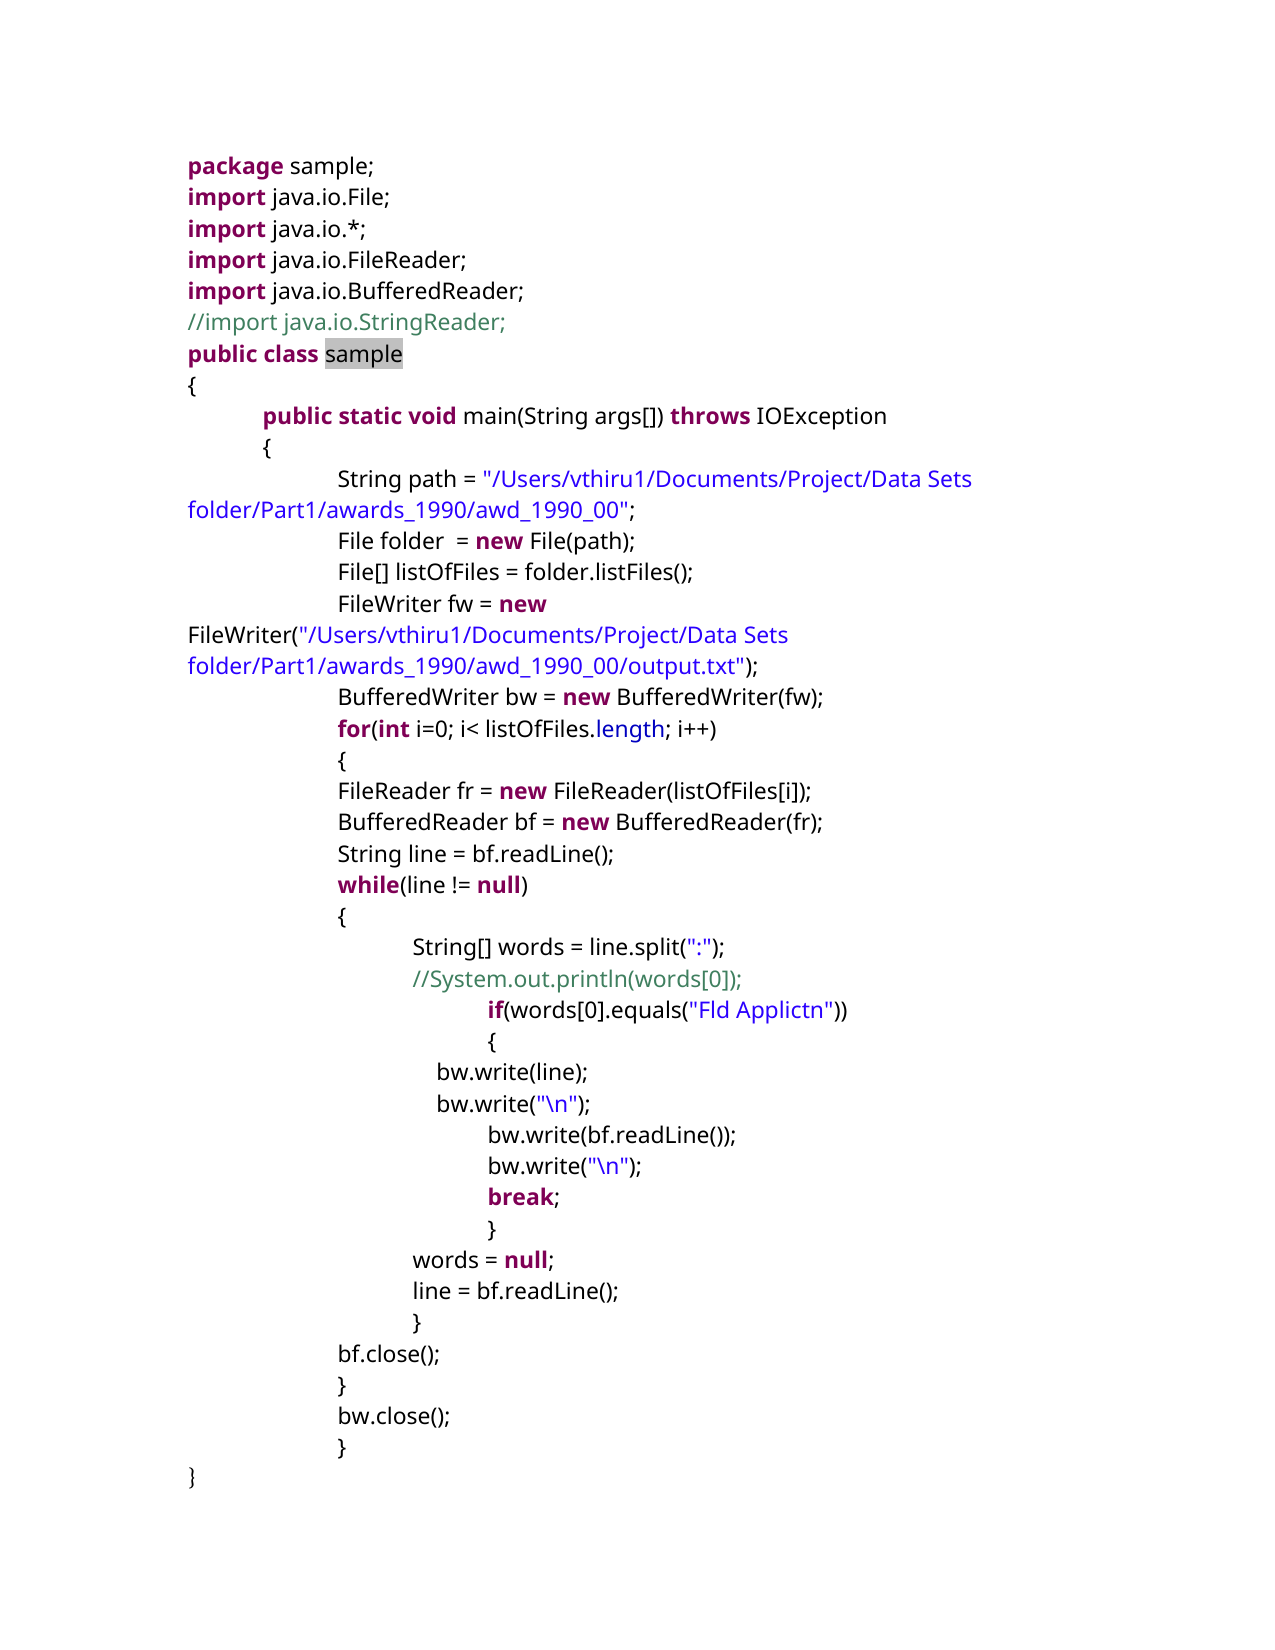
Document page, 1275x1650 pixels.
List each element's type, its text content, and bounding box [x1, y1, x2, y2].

text } [187, 1369, 1087, 1400]
text if(words[0].equals("Fld Applictn")) [187, 994, 1087, 1025]
text { [187, 431, 1087, 462]
text //import java.io.StringReader; [187, 306, 1087, 337]
text public static void main(String args[]) throws IOException [187, 400, 1087, 431]
text //System.out.println(words[0]); [187, 962, 1087, 994]
text } [187, 1306, 1087, 1337]
text FileWriter fw = new FileWriter("/Users/vthiru1/Documents/Project/Data Sets folder/Part1/awards_1990/awd_1990_00/output.txt"); [187, 587, 1087, 681]
text bw.write("\n"); [187, 1087, 1087, 1119]
text while(line != null) [187, 869, 1087, 900]
text bw.write(line); [187, 1056, 1087, 1087]
text import java.io.*; [187, 212, 1087, 244]
text } [187, 1462, 1087, 1491]
text import java.io.FileReader; [187, 244, 1087, 275]
text package sample; [187, 150, 1087, 181]
text } [187, 1212, 1087, 1244]
text break; [187, 1181, 1087, 1212]
text BufferedWriter bw = new BufferedWriter(fw); [187, 681, 1087, 712]
text import java.io.BufferedReader; [187, 275, 1087, 306]
text File[] listOfFiles = folder.listFiles(); [187, 556, 1087, 587]
text { [187, 900, 1087, 931]
text FileReader fr = new FileReader(listOfFiles[i]); [187, 775, 1087, 806]
text BufferedReader bf = new BufferedReader(fr); [187, 806, 1087, 837]
text bw.write(bf.readLine()); [187, 1119, 1087, 1150]
text for(int i=0; i< listOfFiles.length; i++) [187, 712, 1087, 744]
text words = null; [187, 1244, 1087, 1275]
text String[] words = line.split(":"); [187, 931, 1087, 962]
text bf.close(); [187, 1337, 1087, 1369]
text bw.write("\n"); [187, 1150, 1087, 1181]
text { [187, 369, 1087, 400]
text import java.io.File; [187, 181, 1087, 212]
text } [187, 1431, 1087, 1462]
text bw.close(); [187, 1400, 1087, 1431]
text { [187, 1025, 1087, 1056]
text { [187, 744, 1087, 775]
text public class sample [187, 337, 1087, 369]
text File folder = new File(path); [187, 525, 1087, 556]
text String path = "/Users/vthiru1/Documents/Project/Data Sets folder/Part1/awards_1990/awd_1990_00"; [187, 462, 1087, 525]
text line = bf.readLine(); [187, 1275, 1087, 1306]
text String line = bf.readLine(); [187, 837, 1087, 869]
